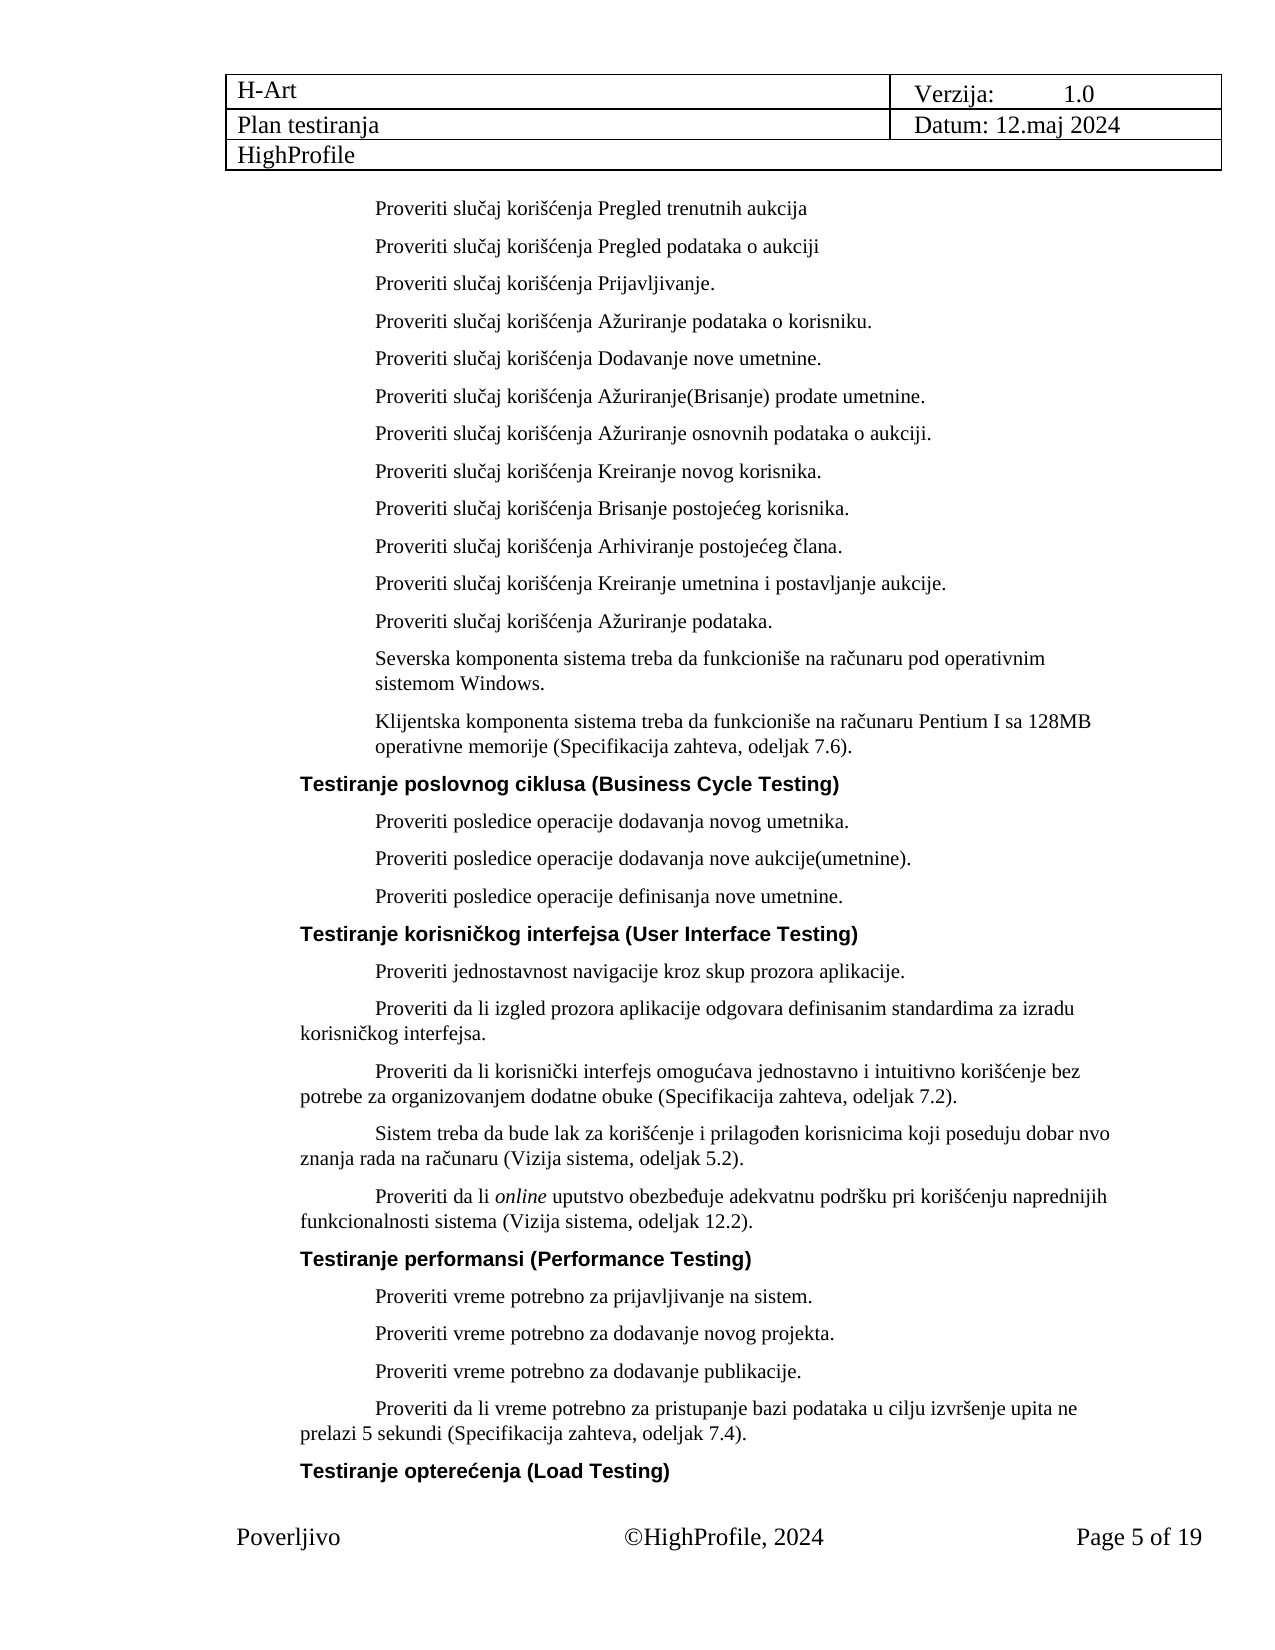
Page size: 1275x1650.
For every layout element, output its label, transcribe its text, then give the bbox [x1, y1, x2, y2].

text Proveriti jednostavnost navigacije kroz skup prozora aplikacije. [300, 958, 1125, 983]
text Proveriti da li online uputstvo obezbeđuje adekvatnu podršku pri korišćenju naprednijih funkcionalnosti sistema (Vizija sistema, odeljak 12.2). [300, 1183, 1125, 1233]
text Testiranje performansi (Performance Testing) [300, 1245, 1125, 1270]
text Proveriti slučaj korišćenja Dodavanje nove umetnine. [375, 345, 1125, 370]
text Testiranje opterećenja (Load Testing) [300, 1458, 1125, 1483]
text Proveriti slučaj korišćenja Ažuriranje osnovnih podataka o aukciji. [375, 420, 1125, 445]
text Proveriti vreme potrebno za dodavanje publikacije. [300, 1358, 1125, 1383]
text Proveriti slučaj korišćenja Ažuriranje podataka o korisniku. [375, 308, 1125, 333]
text Proveriti slučaj korišćenja Kreiranje novog korisnika. [375, 458, 1125, 483]
text Proveriti slučaj korišćenja Ažuriranje(Brisanje) prodate umetnine. [375, 383, 1125, 408]
text Proveriti slučaj korišćenja Ažuriranje podataka. [375, 608, 1125, 633]
text Proveriti da li vreme potrebno za pristupanje bazi podataka u cilju izvršenje upita ne prelazi 5 sekundi (Specifikacija zahteva, odeljak 7.4). [300, 1395, 1125, 1445]
text Proveriti slučaj korišćenja Pregled trenutnih aukcija [375, 195, 1125, 220]
text Proveriti posledice operacije definisanja nove umetnine. [375, 883, 1125, 908]
text Severska komponenta sistema treba da funkcioniše na računaru pod operativnim sistemom Windows. [375, 645, 1125, 695]
text Proveriti vreme potrebno za prijavljivanje na sistem. [300, 1283, 1125, 1308]
text Proveriti da li izgled prozora aplikacije odgovara definisanim standardima za izradu korisničkog interfejsa. [300, 995, 1125, 1045]
text Proveriti slučaj korišćenja Brisanje postojećeg korisnika. [375, 495, 1125, 520]
text Klijentska komponenta sistema treba da funkcioniše na računaru Pentium I sa 128MB operativne memorije (Specifikacija zahteva, odeljak 7.6). [375, 708, 1125, 758]
text Testiranje korisničkog interfejsa (User Interface Testing) [300, 920, 1125, 945]
text Proveriti posledice operacije dodavanja nove aukcije(umetnine). [375, 845, 1125, 870]
text Proveriti vreme potrebno za dodavanje novog projekta. [300, 1320, 1125, 1345]
text Sistem treba da bude lak za korišćenje i prilagođen korisnicima koji poseduju dobar nvo znanja rada na računaru (Vizija sistema, odeljak 5.2). [300, 1120, 1125, 1170]
text Proveriti slučaj korišćenja Prijavljivanje. [375, 270, 1125, 295]
text Proveriti slučaj korišćenja Arhiviranje postojećeg člana. [375, 533, 1125, 558]
text Proveriti slučaj korišćenja Pregled podataka o aukciji [375, 233, 1125, 258]
text Proveriti da li korisnički interfejs omogućava jednostavno i intuitivno korišćenje bez potrebe za organizovanjem dodatne obuke (Specifikacija zahteva, odeljak 7.2). [300, 1058, 1125, 1108]
text Proveriti posledice operacije dodavanja novog umetnika. [375, 808, 1125, 833]
text Testiranje poslovnog ciklusa (Business Cycle Testing) [300, 770, 1125, 795]
text Proveriti slučaj korišćenja Kreiranje umetnina i postavljanje aukcije. [375, 570, 1125, 595]
